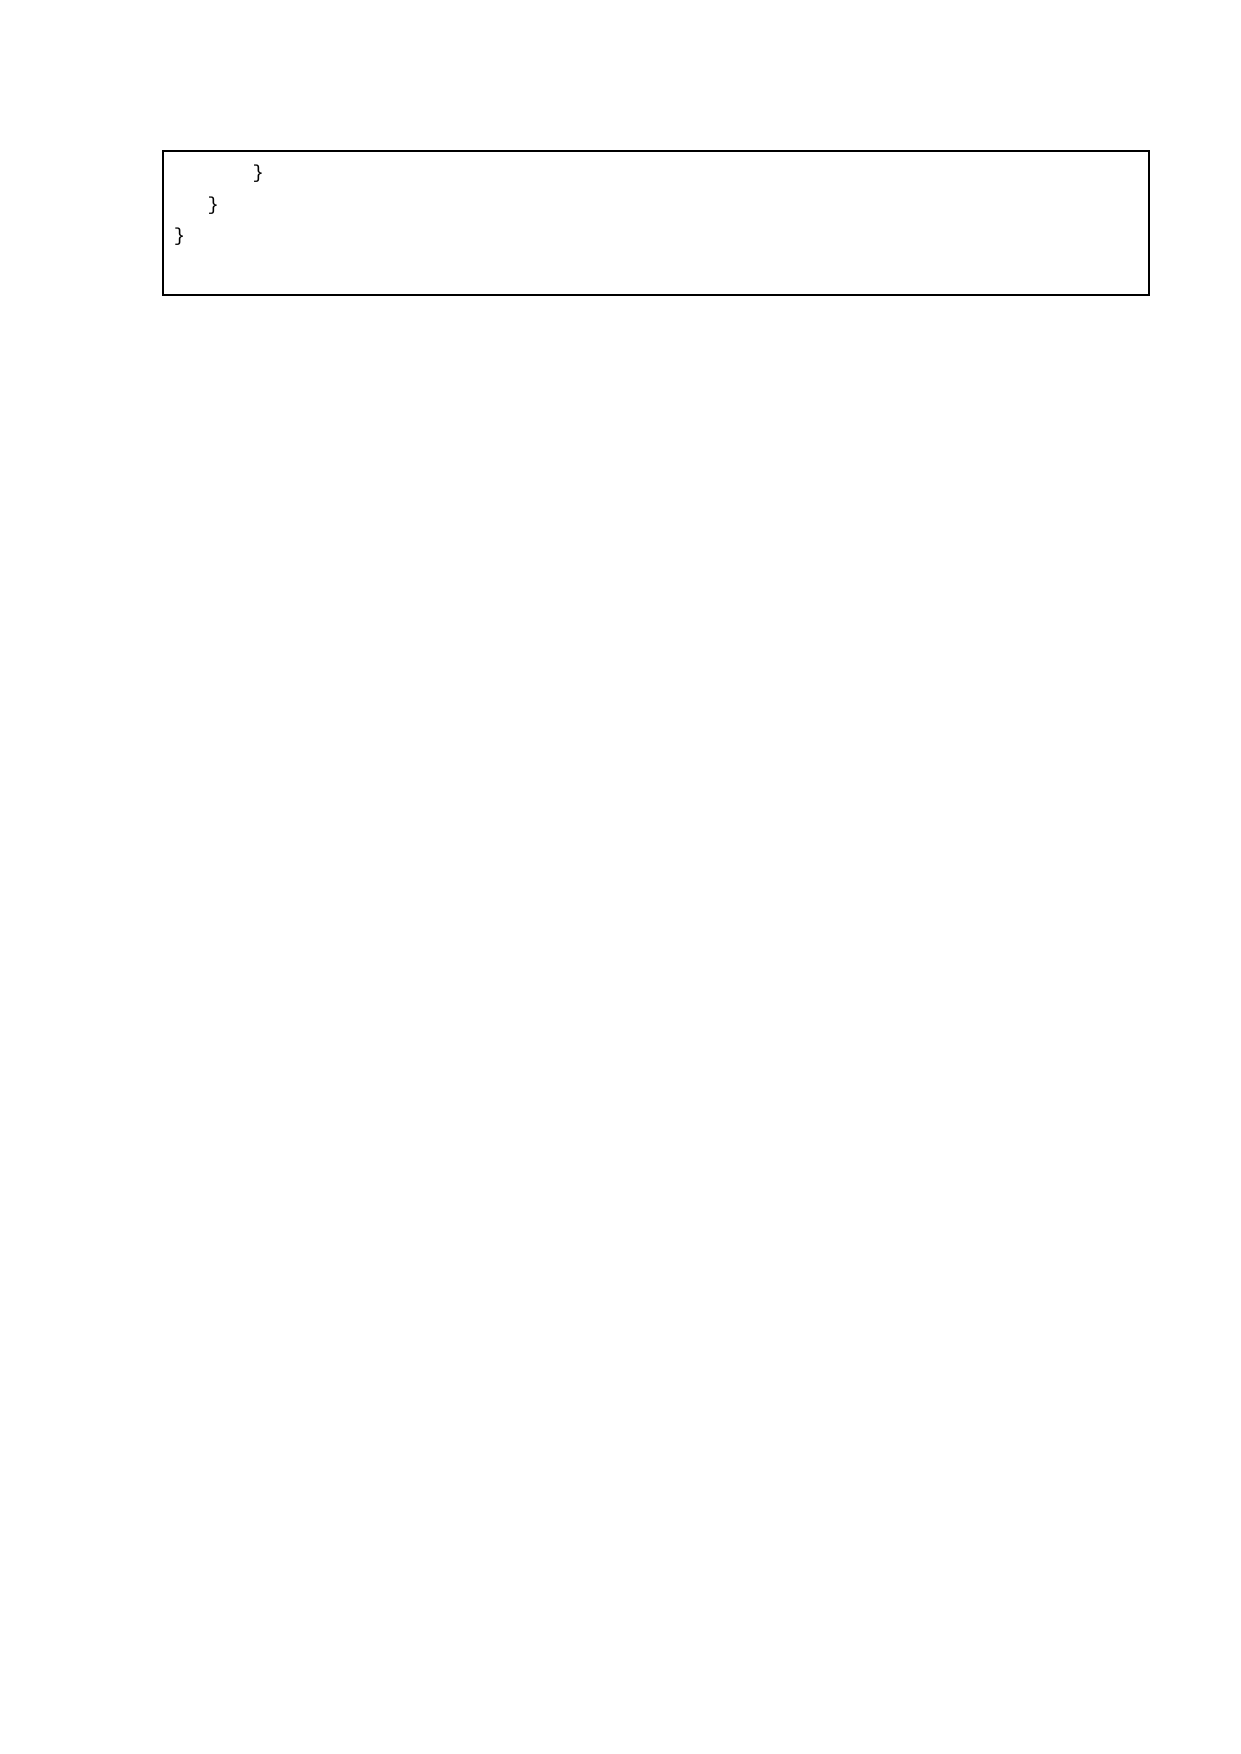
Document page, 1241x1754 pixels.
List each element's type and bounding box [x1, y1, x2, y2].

table_cell [164, 152, 1148, 294]
